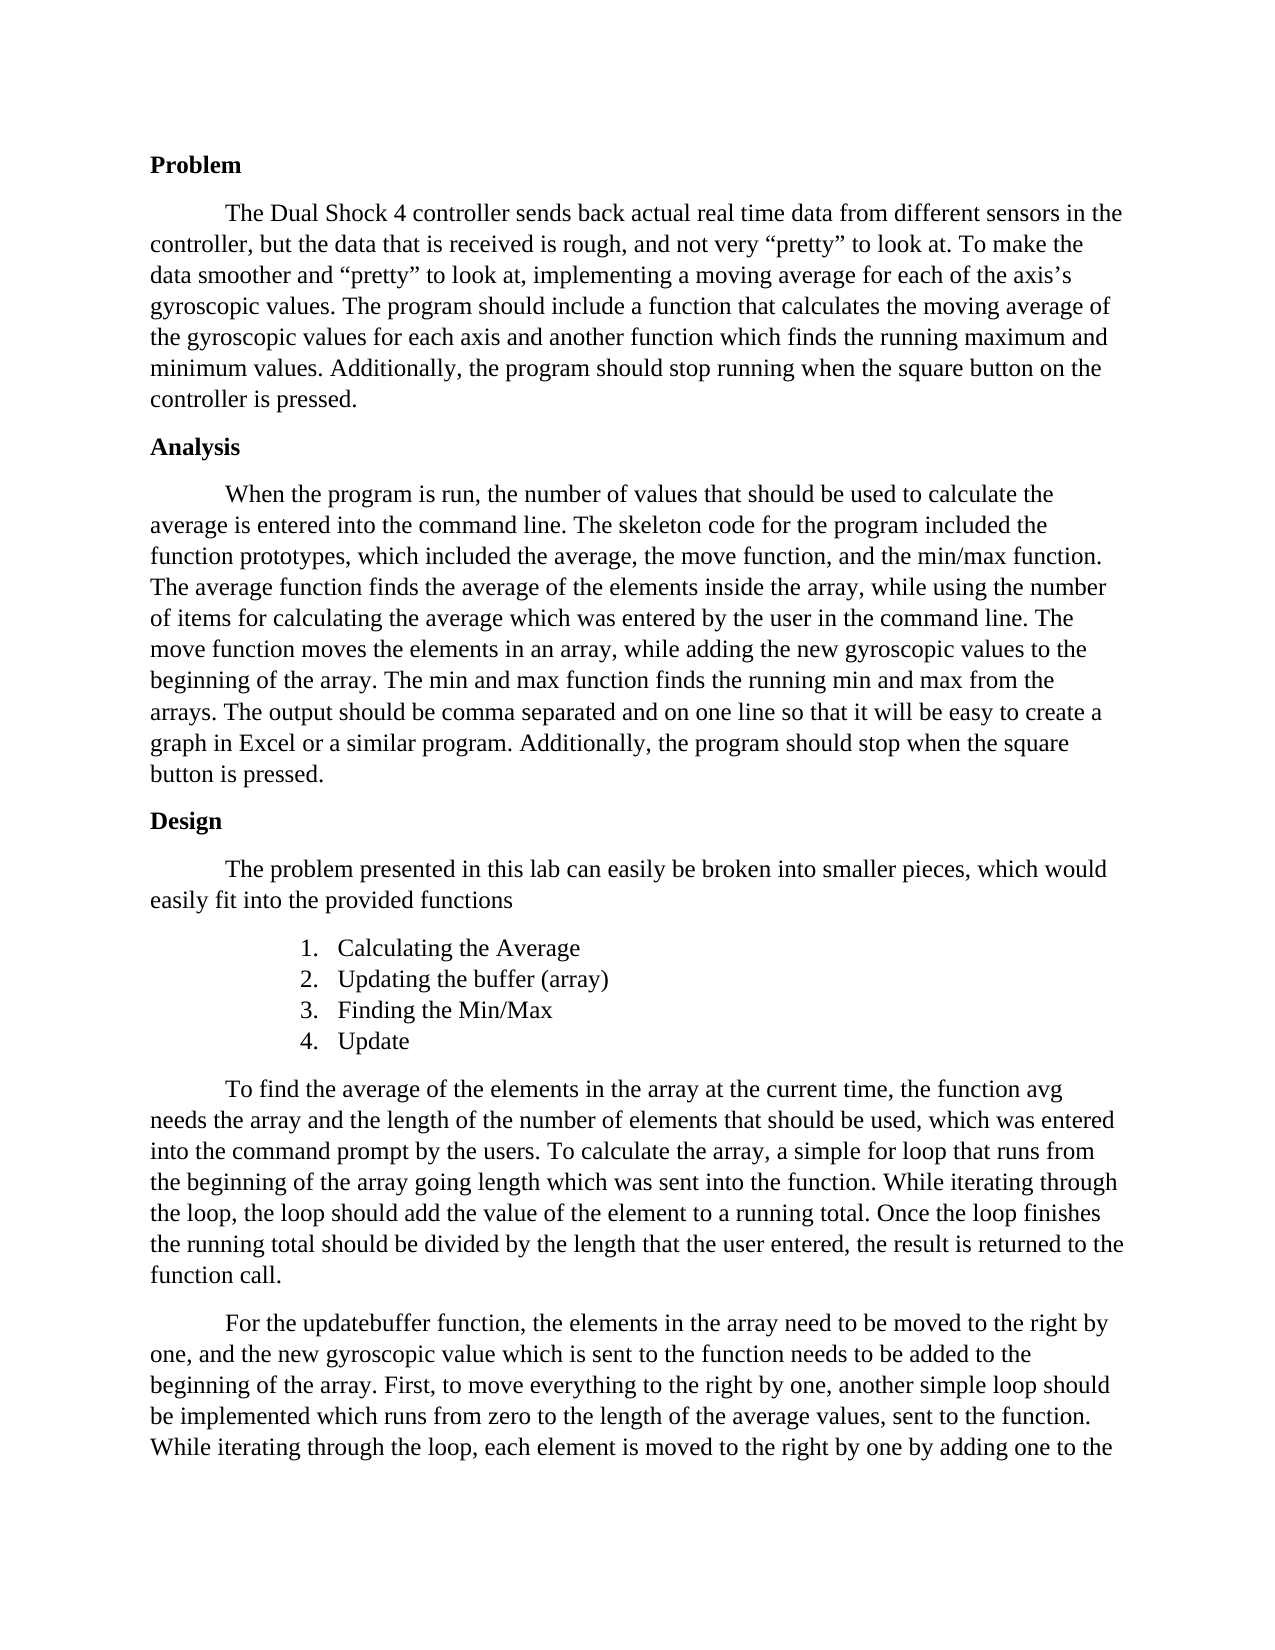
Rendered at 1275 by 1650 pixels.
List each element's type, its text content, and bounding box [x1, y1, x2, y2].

list Updating the buffer (array) [300, 964, 1125, 993]
text The Dual Shock 4 controller sends back actual real time data from different sensors in the controller, but the data that is received is rough, and not very “pretty” to look at. To make the data smoother and “pretty” to look at, implementing a moving average for each of the axis’s gyroscopic values. The program should include a function that calculates the moving average of the gyroscopic values for each axis and another function which finds the running maximum and minimum values. Additionally, the program should stop running when the square button on the controller is pressed. [150, 198, 1125, 413]
text To find the average of the elements in the array at the current time, the function avg needs the array and the length of the number of elements that should be used, which was entered into the command prompt by the users. To calculate the array, a simple for loop that runs from the beginning of the array going length which was sent into the function. While iterating through the loop, the loop should add the value of the element to a running total. Once the loop finishes the running total should be divided by the length that the user entered, the result is returned to the function call. [150, 1074, 1125, 1289]
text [150, 1308, 1125, 1461]
list Update [300, 1026, 1125, 1055]
text Design [150, 806, 1125, 835]
list Calculating the Average [300, 933, 1125, 962]
text Problem [150, 150, 1125, 179]
text Analysis [150, 432, 1125, 460]
list Finding the Min/Max [300, 995, 1125, 1024]
text The problem presented in this lab can easily be broken into smaller pieces, which would easily fit into the provided functions [150, 854, 1125, 914]
text When the program is run, the number of values that should be used to calculate the average is entered into the command line. The skeleton code for the program included the function prototypes, which included the average, the move function, and the min/max function. The average function finds the average of the elements inside the array, while using the number of items for calculating the average which was entered by the user in the command line. The move function moves the elements in an array, while adding the new gyroscopic values to the beginning of the array. The min and max function finds the running min and max from the arrays. The output should be comma separated and on one line so that it will be easy to create a graph in Excel or a similar program. Additionally, the program should stop when the square button is pressed. [150, 479, 1125, 787]
